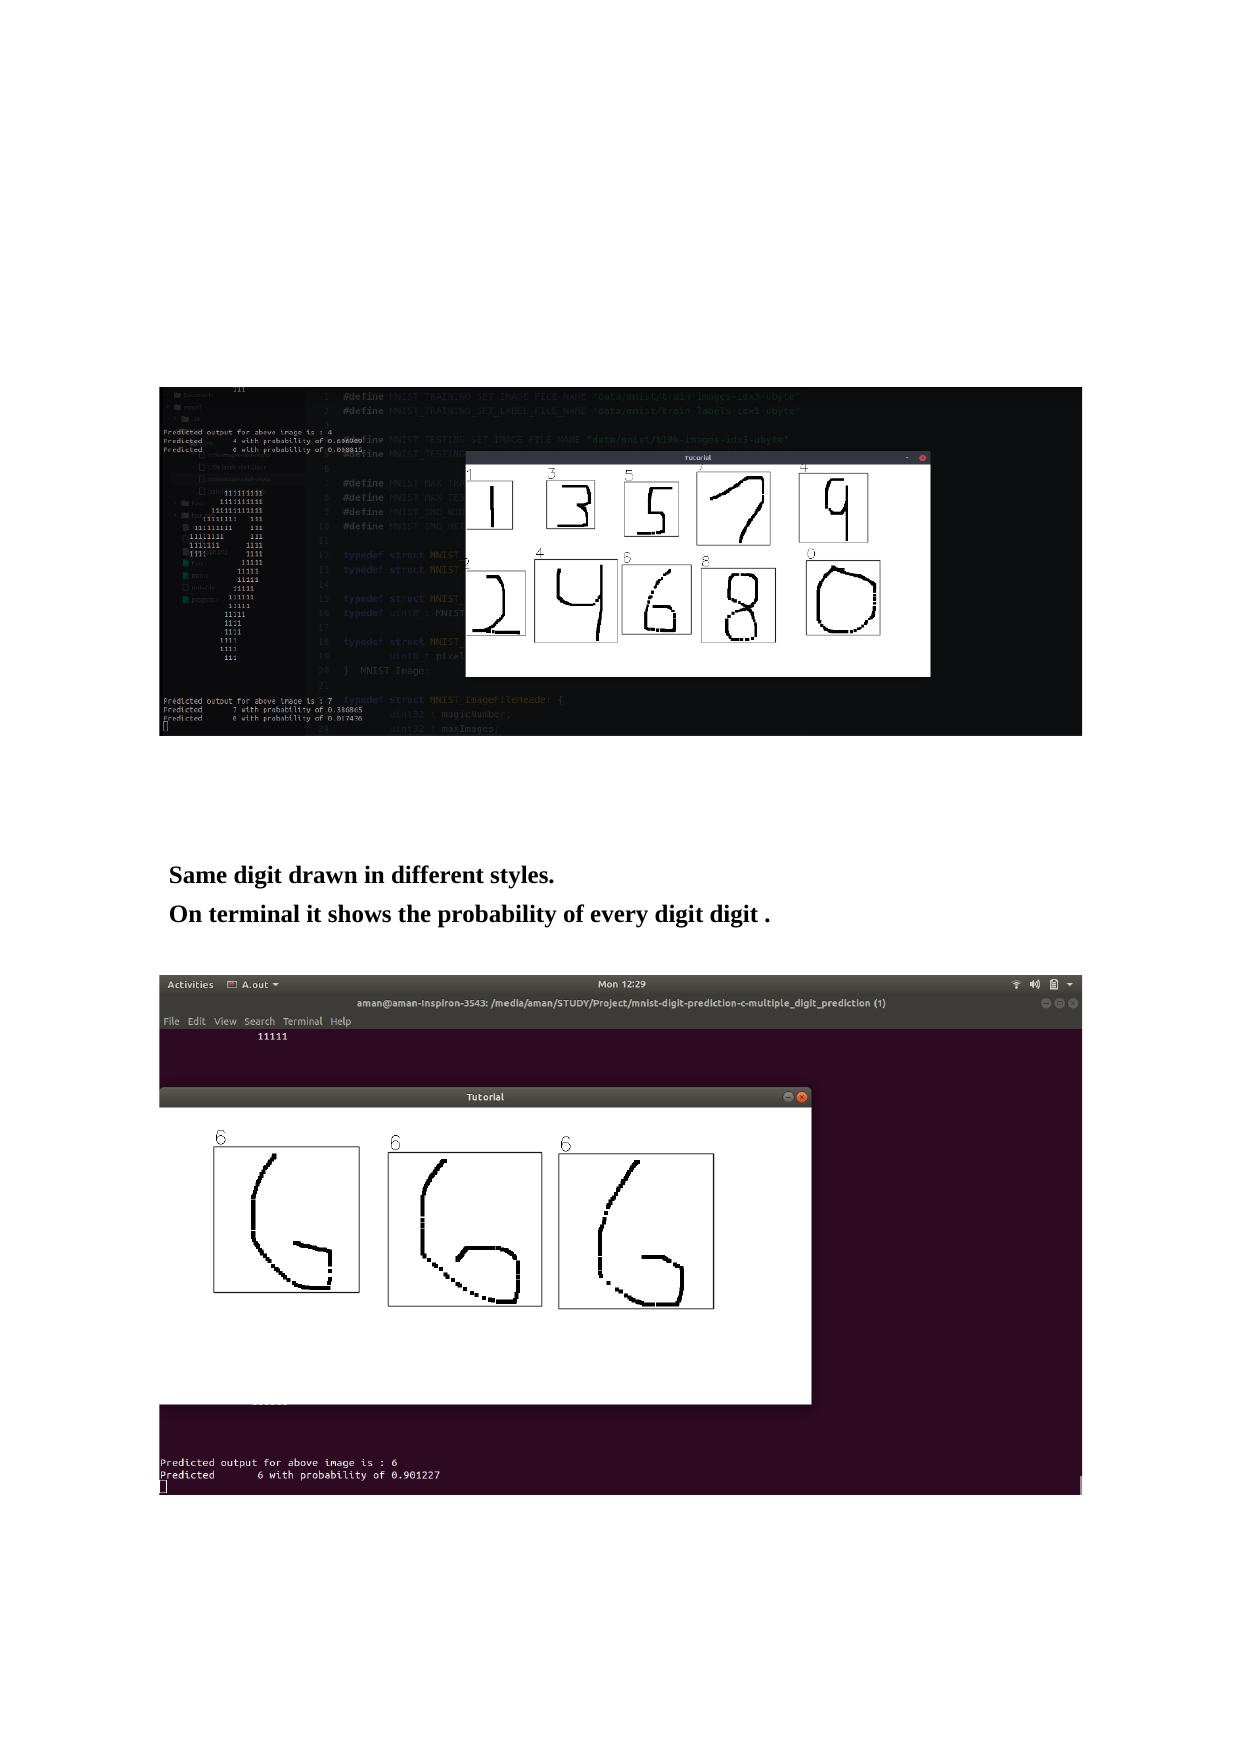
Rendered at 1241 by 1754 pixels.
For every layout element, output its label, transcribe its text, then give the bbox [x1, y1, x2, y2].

picture [159, 975, 1083, 1495]
text On terminal it shows the probability of every digit digit . [169, 899, 1091, 928]
picture [159, 387, 1083, 736]
text Same digit drawn in different styles. [169, 861, 1091, 889]
